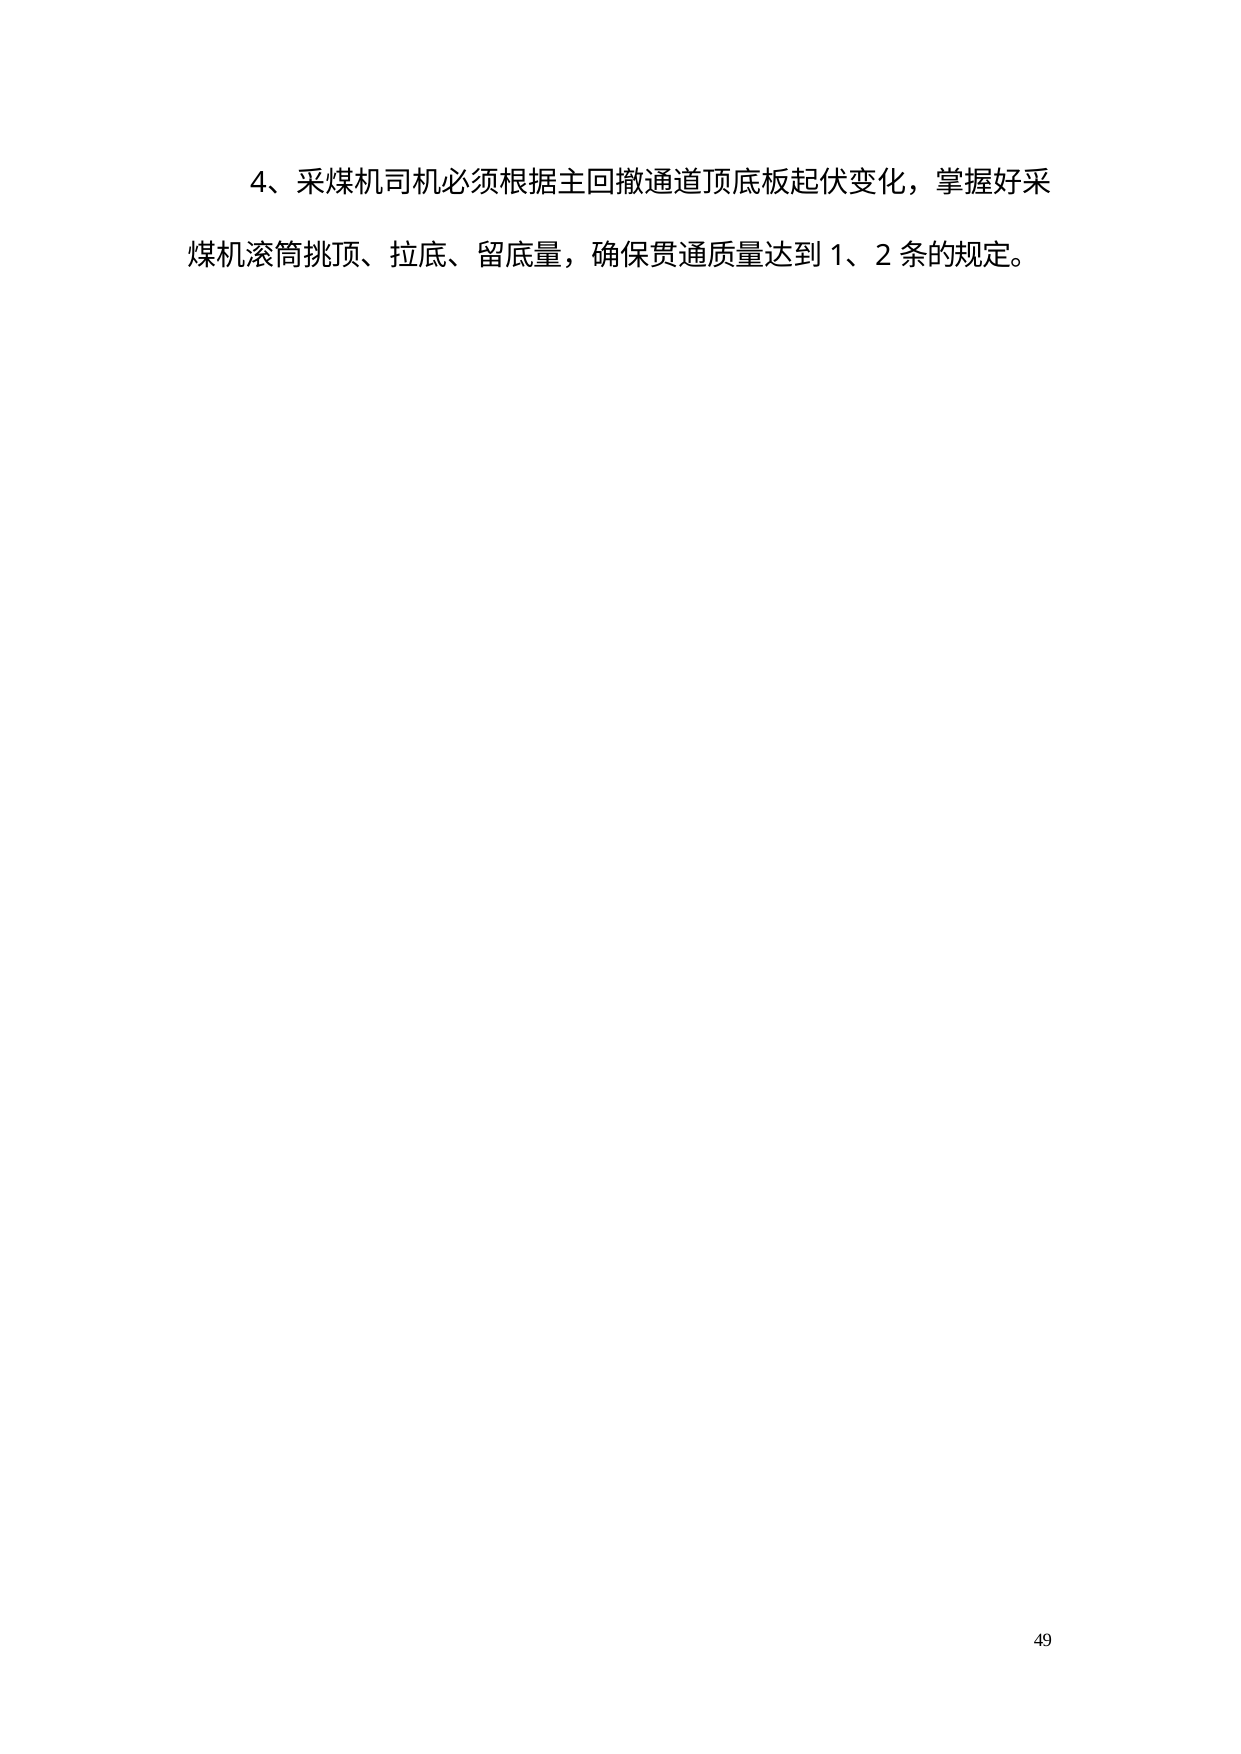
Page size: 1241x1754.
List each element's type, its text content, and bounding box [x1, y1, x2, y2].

text 4、采煤机司机必须根据主回撤通道顶底板起伏变化，掌握好采煤机滚筒挑顶、拉底、留底量，确保贯通质量达到 1、2 条的规定。 [187, 158, 1053, 274]
